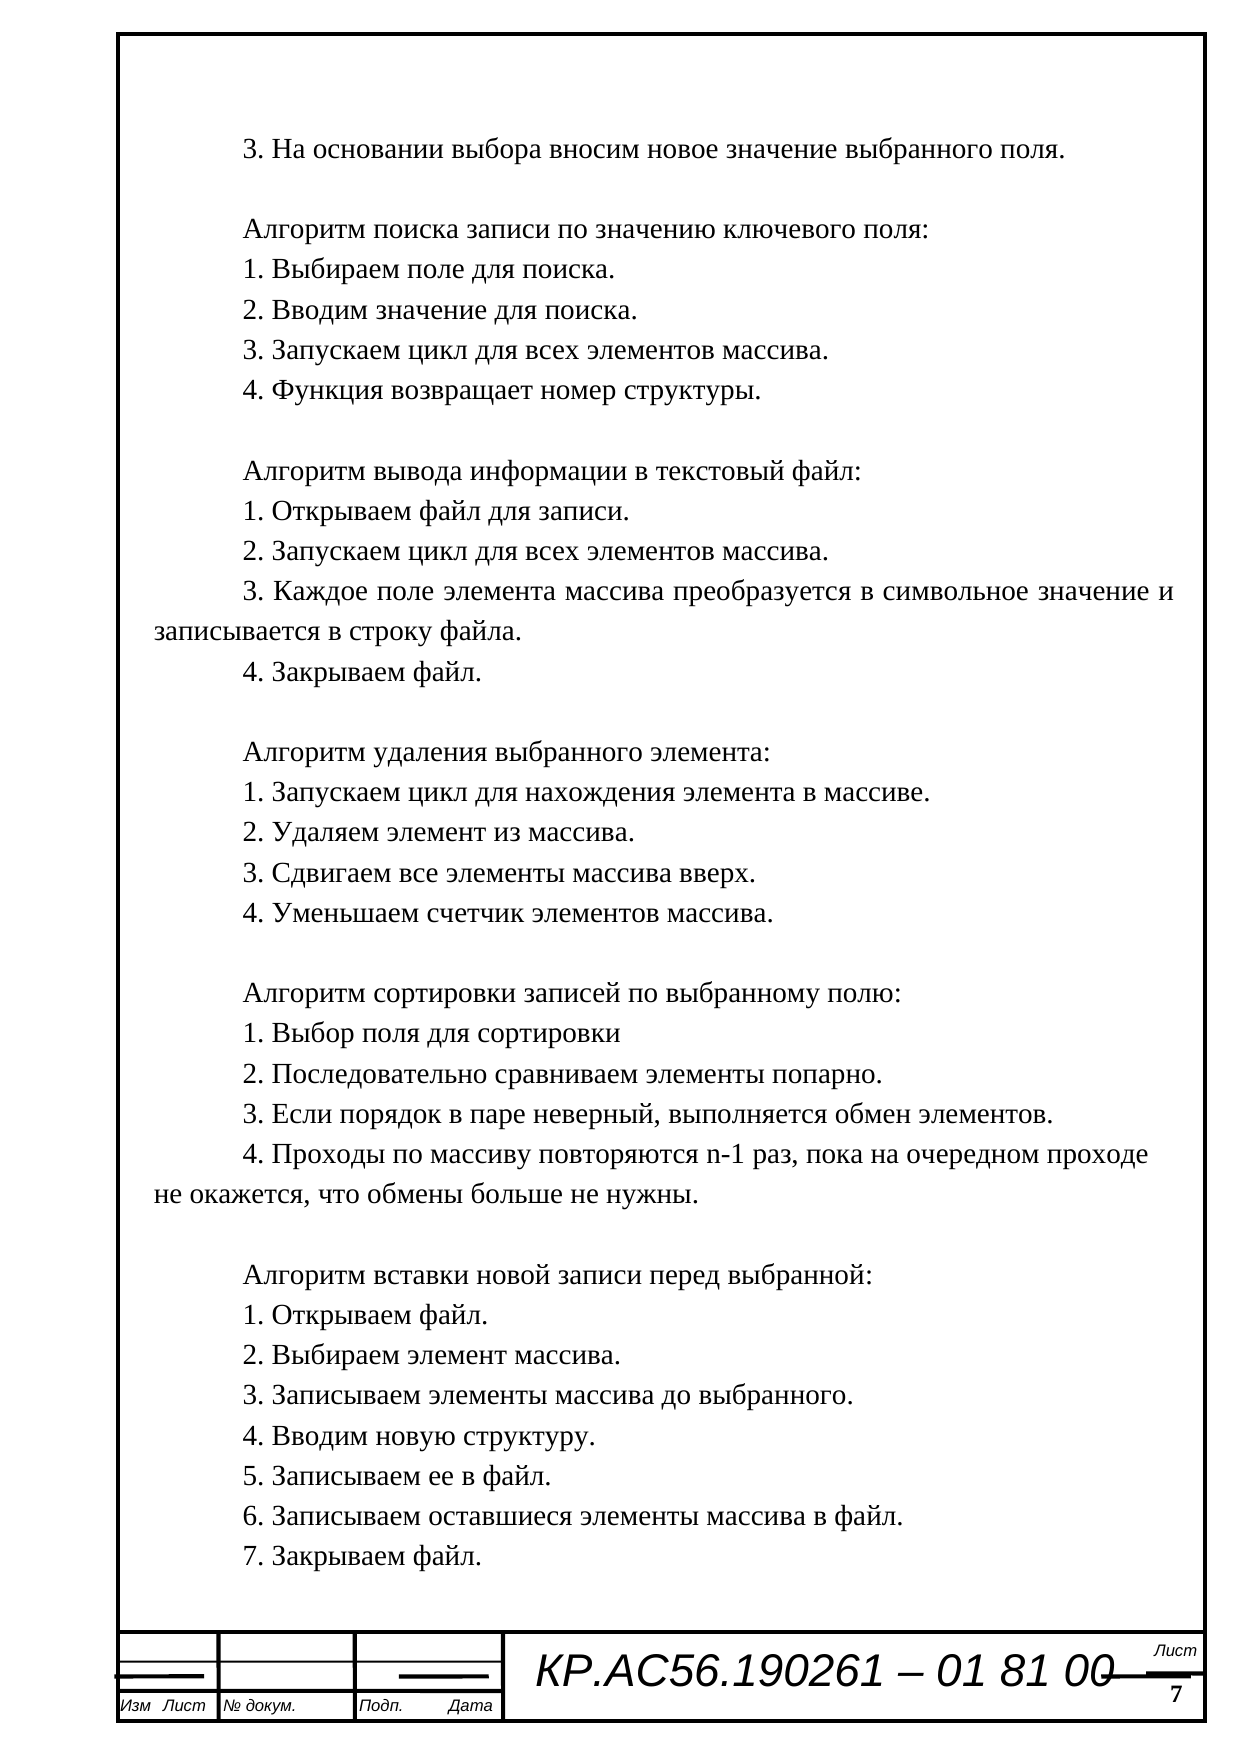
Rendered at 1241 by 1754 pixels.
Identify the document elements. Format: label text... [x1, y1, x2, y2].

text 4. Проходы по массиву повторяются n-1 раз, пока на очередном проходе не окажется, что обмены больше не нужны. [153, 1136, 1175, 1210]
text 4. Функция возвращает номер структуры. [153, 372, 1175, 406]
text 3. Записываем элементы массива до выбранного. [153, 1377, 1175, 1411]
text 5. Записываем ее в файл. [153, 1458, 1175, 1491]
text 4. Вводим новую структуру. [153, 1418, 1175, 1451]
text 3. Каждое поле элемента массива преобразуется в символьное значение и записывается в строку файла. [153, 573, 1175, 647]
text 4. Закрываем файл. [153, 654, 1175, 687]
text 1. Запускаем цикл для нахождения элемента в массиве. [153, 774, 1175, 808]
text 2. Запускаем цикл для всех элементов массива. [153, 533, 1175, 567]
text Алгоритм сортировки записей по выбранному полю: [153, 975, 1175, 1009]
text 7. Закрываем файл. [153, 1538, 1175, 1572]
text Алгоритм удаления выбранного элемента: [153, 734, 1175, 768]
text Алгоритм вставки новой записи перед выбранной: [865, 1257, 1175, 1290]
text 1. Выбор поля для сортировки [153, 1016, 1175, 1049]
text Алгоритм вставки новой записи перед выбранной: [153, 1257, 373, 1290]
text 4. Уменьшаем счетчик элементов массива. [153, 895, 1175, 928]
text 1. Открываем файл. [153, 1297, 1175, 1331]
text 2. Последовательно сравниваем элементы попарно. [153, 1056, 1175, 1089]
text 3. Сдвигаем все элементы массива вверх. [153, 855, 1175, 888]
text 1. Выбираем поле для поиска. [153, 252, 1175, 285]
text 3. На основании выбора вносим новое значение выбранного поля. [153, 131, 1175, 164]
text 2. Удаляем элемент из массива. [153, 814, 1175, 848]
text 3. Если порядок в паре неверный, выполняется обмен элементов. [153, 1096, 1175, 1129]
text 3. Запускаем цикл для всех элементов массива. [153, 332, 1175, 366]
text 6. Записываем оставшиеся элементы массива в файл. [153, 1498, 1175, 1532]
text 2. Вводим значение для поиска. [153, 292, 1175, 325]
text Алгоритм поиска записи по значению ключевого поля: [153, 211, 1175, 245]
text 2. Выбираем элемент массива. [153, 1337, 1175, 1371]
text 1. Открываем файл для записи. [153, 493, 1175, 526]
text Алгоритм вывода информации в текстовый файл: [153, 453, 1175, 486]
